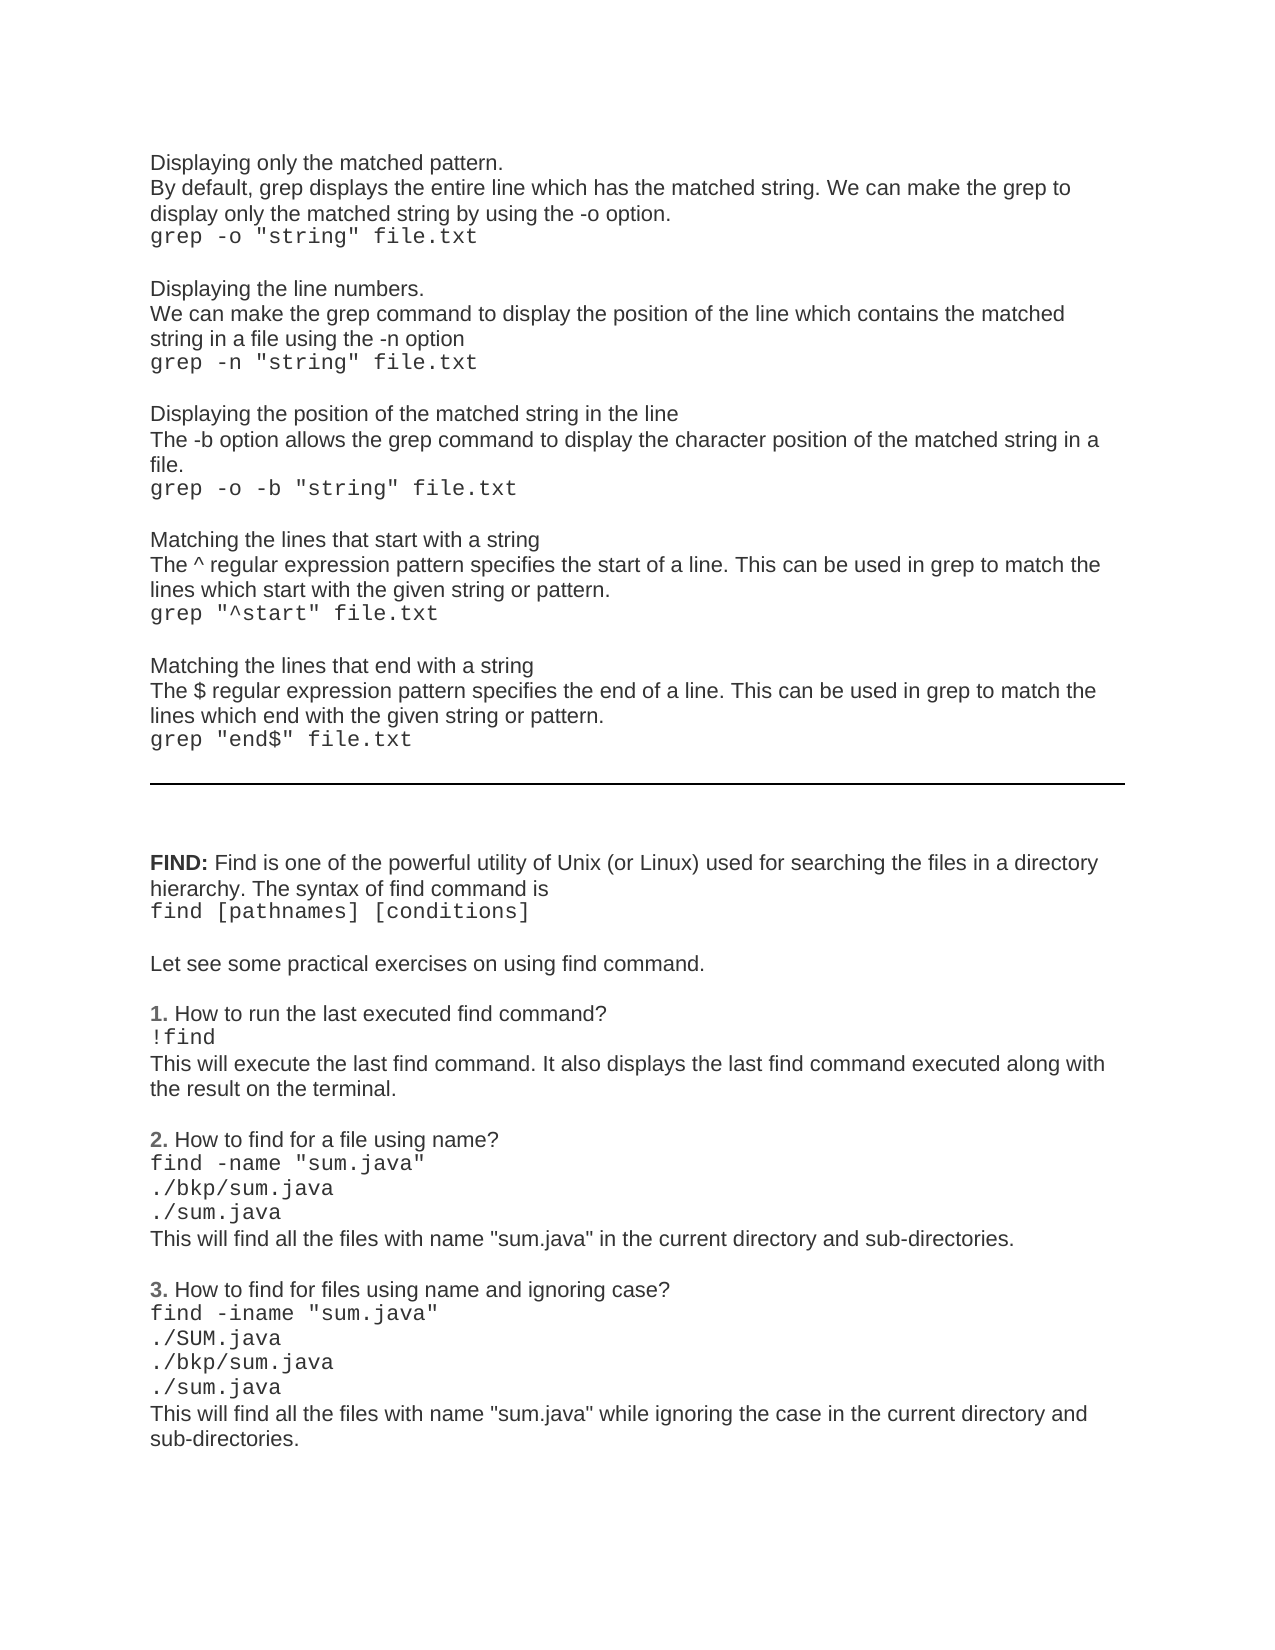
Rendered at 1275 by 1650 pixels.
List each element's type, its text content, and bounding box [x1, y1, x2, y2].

text Displaying only the matched pattern. By default, grep displays the entire line which has the matched string. We can make the grep to display only the matched string by using the -o option. grep -o "string" file.txt [150, 150, 1125, 250]
text This will find all the files with name "sum.java" while ignoring the case in the current directory and sub-directories. [150, 1401, 1125, 1479]
text Matching the lines that start with a string The ^ regular expression pattern specifies the start of a line. This can be used in grep to match the lines which start with the given string or pattern. grep "^start" file.txt [150, 502, 1125, 627]
text Displaying the line numbers. We can make the grep command to display the position of the line which contains the matched string in a file using the -n option grep -n "string" file.txt [150, 250, 1125, 376]
text ./bkp/sum.java [150, 1352, 1125, 1376]
text Displaying the position of the matched string in the line The -b option allows the grep command to display the character position of the matched string in a file. grep -o -b "string" file.txt [150, 376, 1125, 502]
text ./sum.java [150, 1202, 1125, 1226]
text This will find all the files with name "sum.java" in the current directory and sub-directories. 3. How to find for files using name and ignoring case? find -iname "sum.java" [150, 1226, 1125, 1327]
text ./bkp/sum.java [150, 1177, 1125, 1202]
text ./SUM.java [150, 1327, 1125, 1352]
text This will execute the last find command. It also displays the last find command executed along with the result on the terminal. 2. How to find for a file using name? find -name "sum.java" [150, 1051, 1125, 1177]
text Let see some practical exercises on using find command. 1. How to run the last executed find command? !find [150, 926, 1125, 1051]
text ./sum.java [150, 1376, 1125, 1401]
text Matching the lines that end with a string The $ regular expression pattern specifies the end of a line. This can be used in grep to match the lines which end with the given string or pattern. grep "end$" file.txt [150, 627, 1125, 753]
text FIND: Find is one of the powerful utility of Unix (or Linux) used for searching the files in a directory hierarchy. The syntax of find command is find [pathnames] [conditions] [150, 850, 1125, 926]
